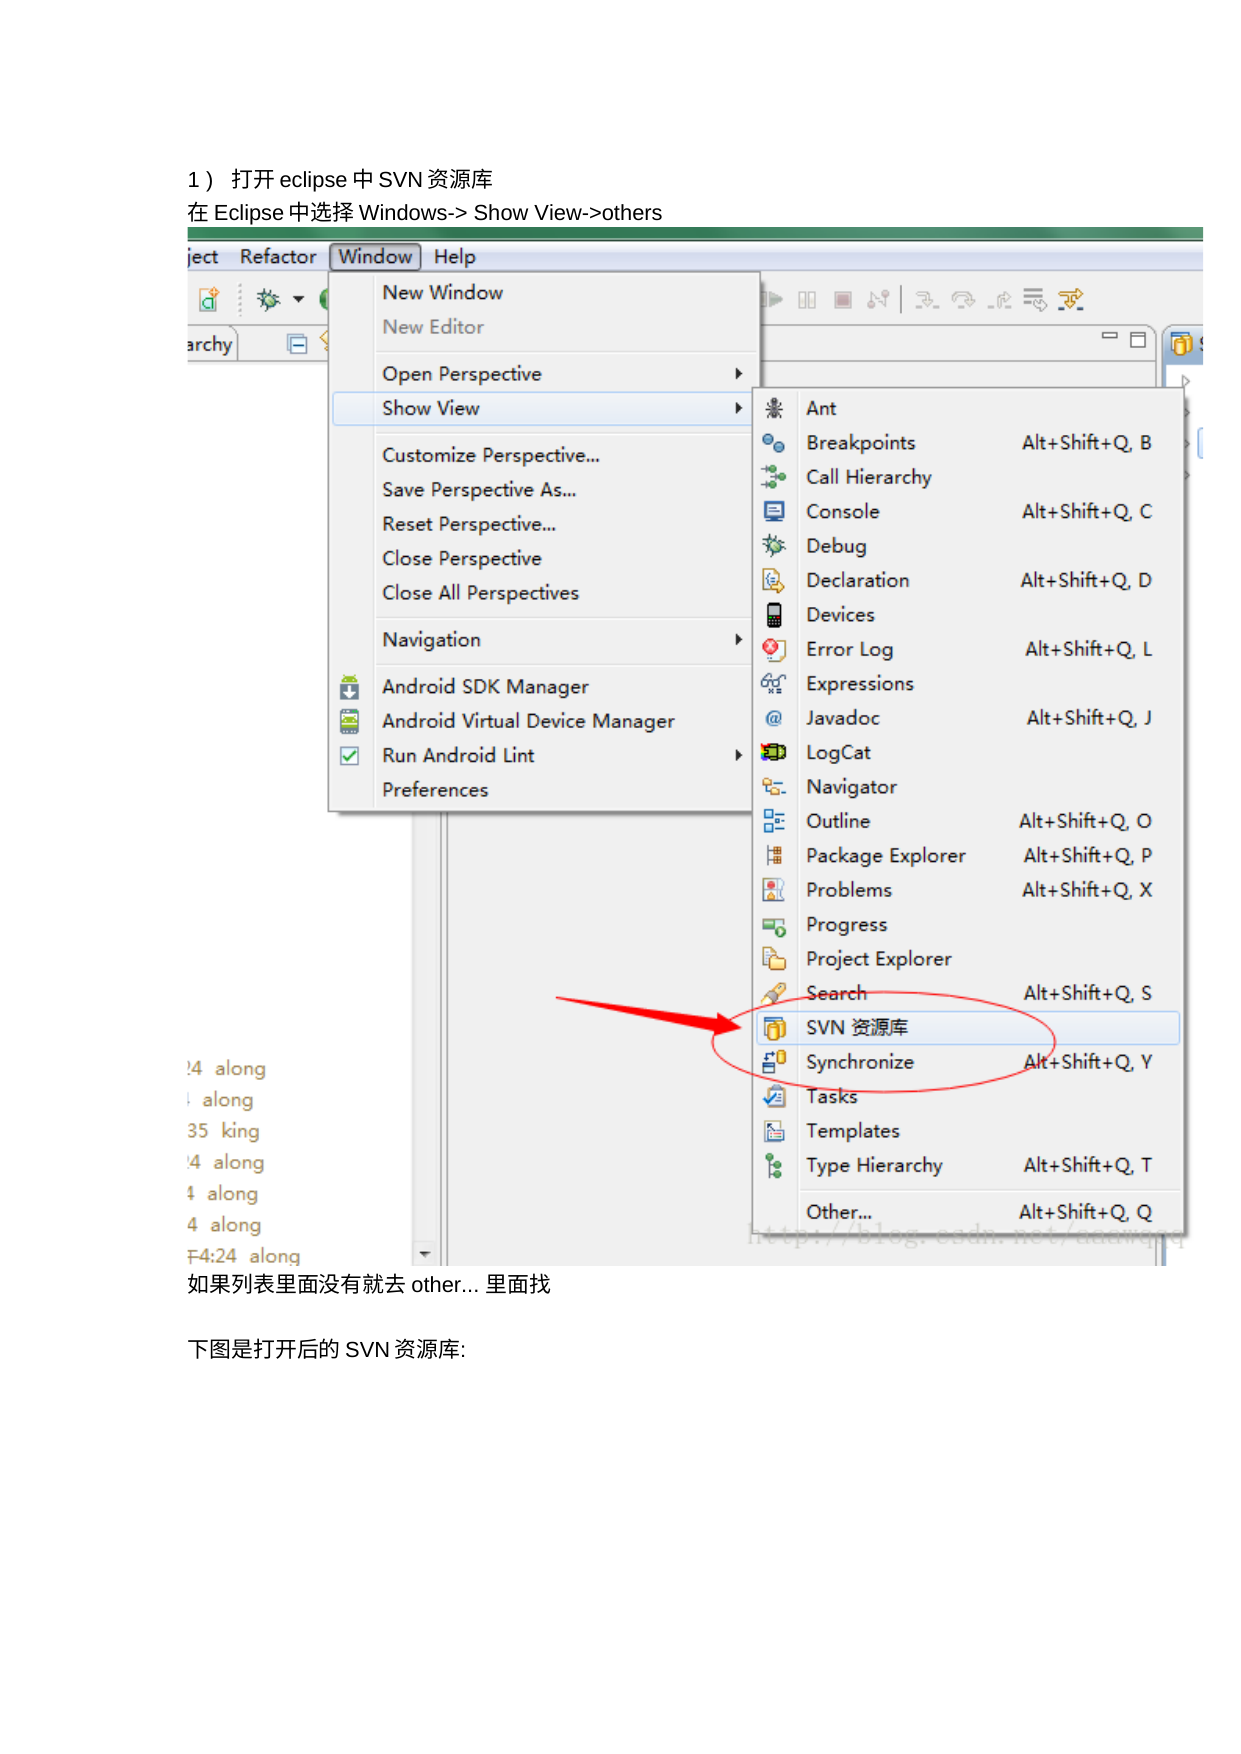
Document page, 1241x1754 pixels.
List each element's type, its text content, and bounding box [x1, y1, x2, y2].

text 如果列表里面没有就去 other... 里面找 [187, 1267, 1053, 1299]
text 下图是打开后的SVN资源库: [187, 1332, 1053, 1364]
text 在Eclipse中选择Windows-> Show View->others [187, 194, 1053, 227]
picture [187, 227, 1204, 1266]
text 1 ) 打开eclipse中SVN资源库 [187, 162, 1053, 194]
